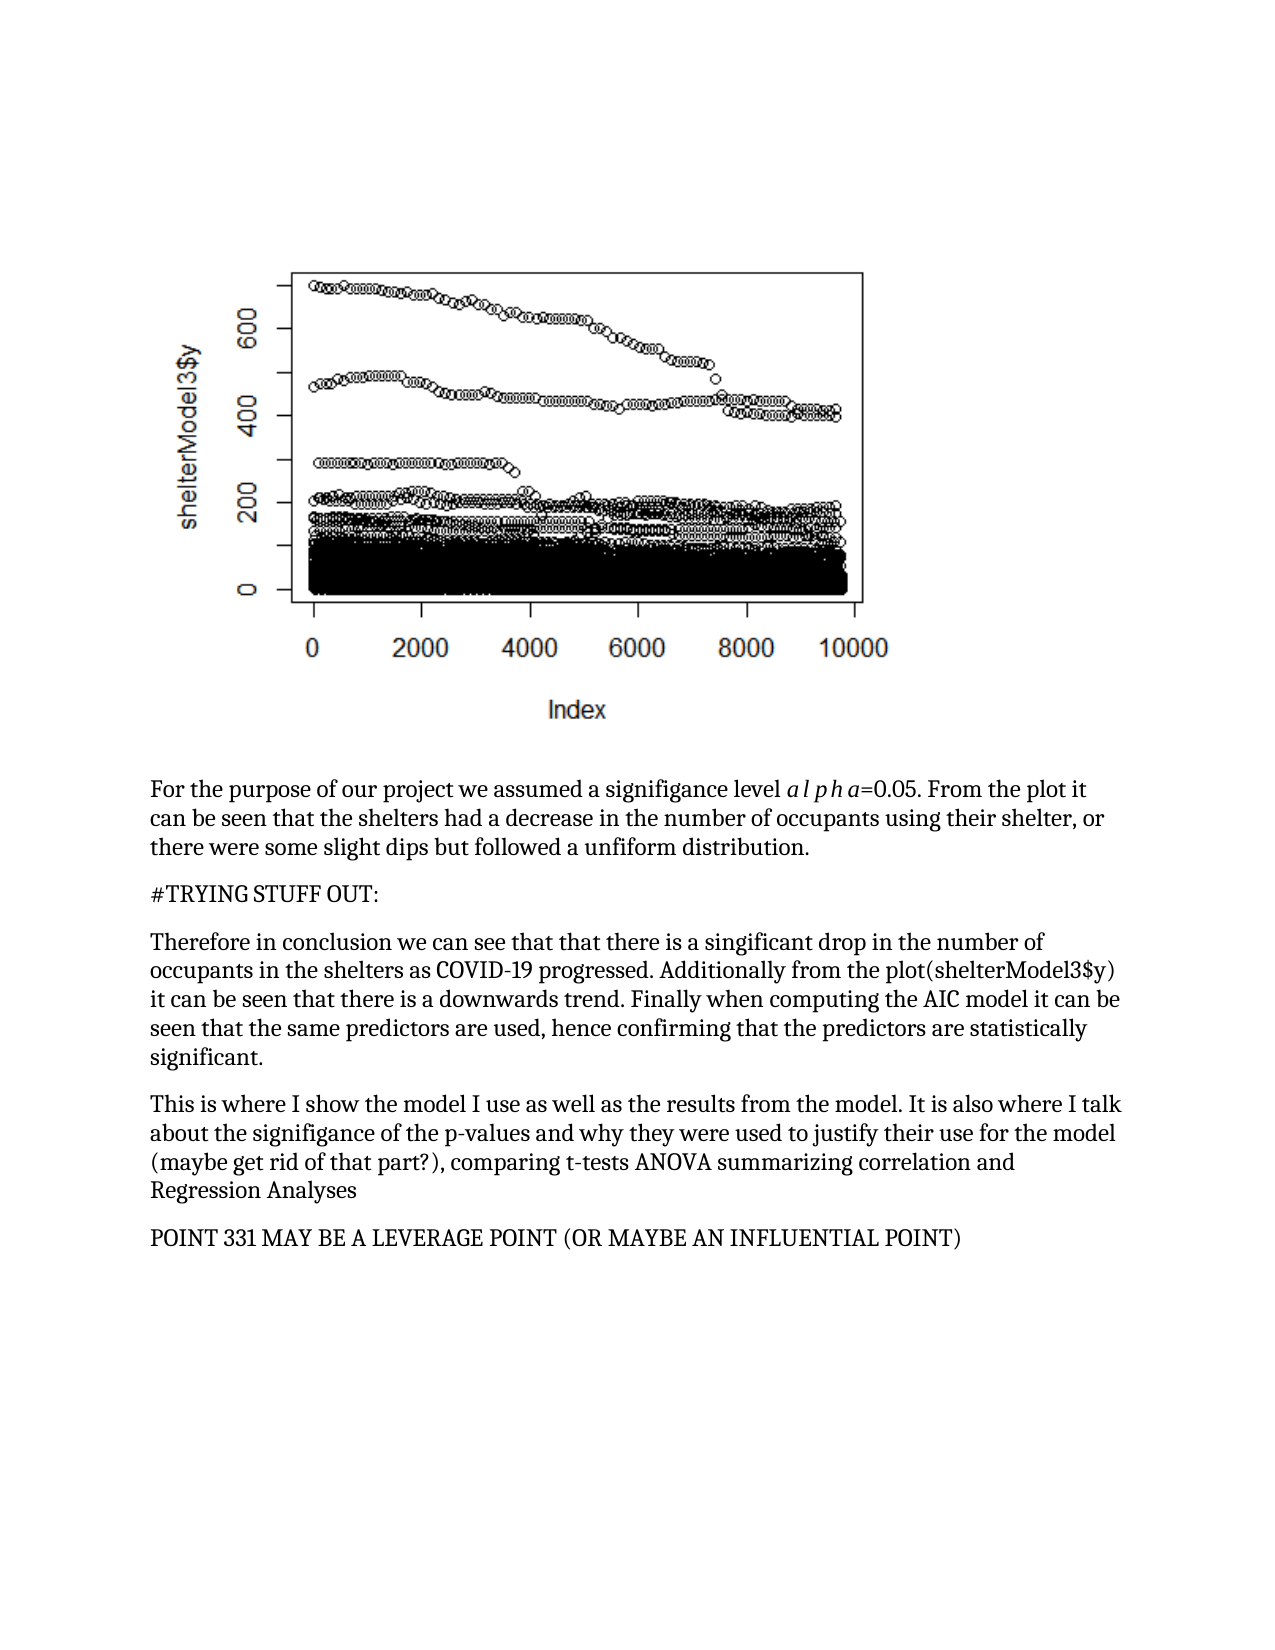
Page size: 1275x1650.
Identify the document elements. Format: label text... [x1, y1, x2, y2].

text POINT 331 MAY BE A LEVERAGE POINT (OR MAYBE AN INFLUENTIAL POINT) [150, 1224, 1125, 1253]
picture [168, 150, 927, 757]
text #TRYING STUFF OUT: [150, 880, 1125, 909]
text This is where I show the model I use as well as the results from the model. It is also where I talk about the signifigance of the p-values and why they were used to justify their use for the model (maybe get rid of that part?), comparing t-tests ANOVA summarizing correlation and Regression Analyses [150, 1090, 1125, 1205]
text For the purpose of our project we assumed a signifigance level =0.05. From the plot it can be seen that the shelters had a decrease in the number of occupants using their shelter, or there were some slight dips but followed a unfiform distribution. [150, 775, 1125, 861]
text Therefore in conclusion we can see that that there is a singificant drop in the number of occupants in the shelters as COVID-19 progressed. Additionally from the plot(shelterModel3$y) it can be seen that there is a downwards trend. Finally when computing the AIC model it can be seen that the same predictors are used, hence confirming that the predictors are statistically significant. [150, 928, 1125, 1071]
